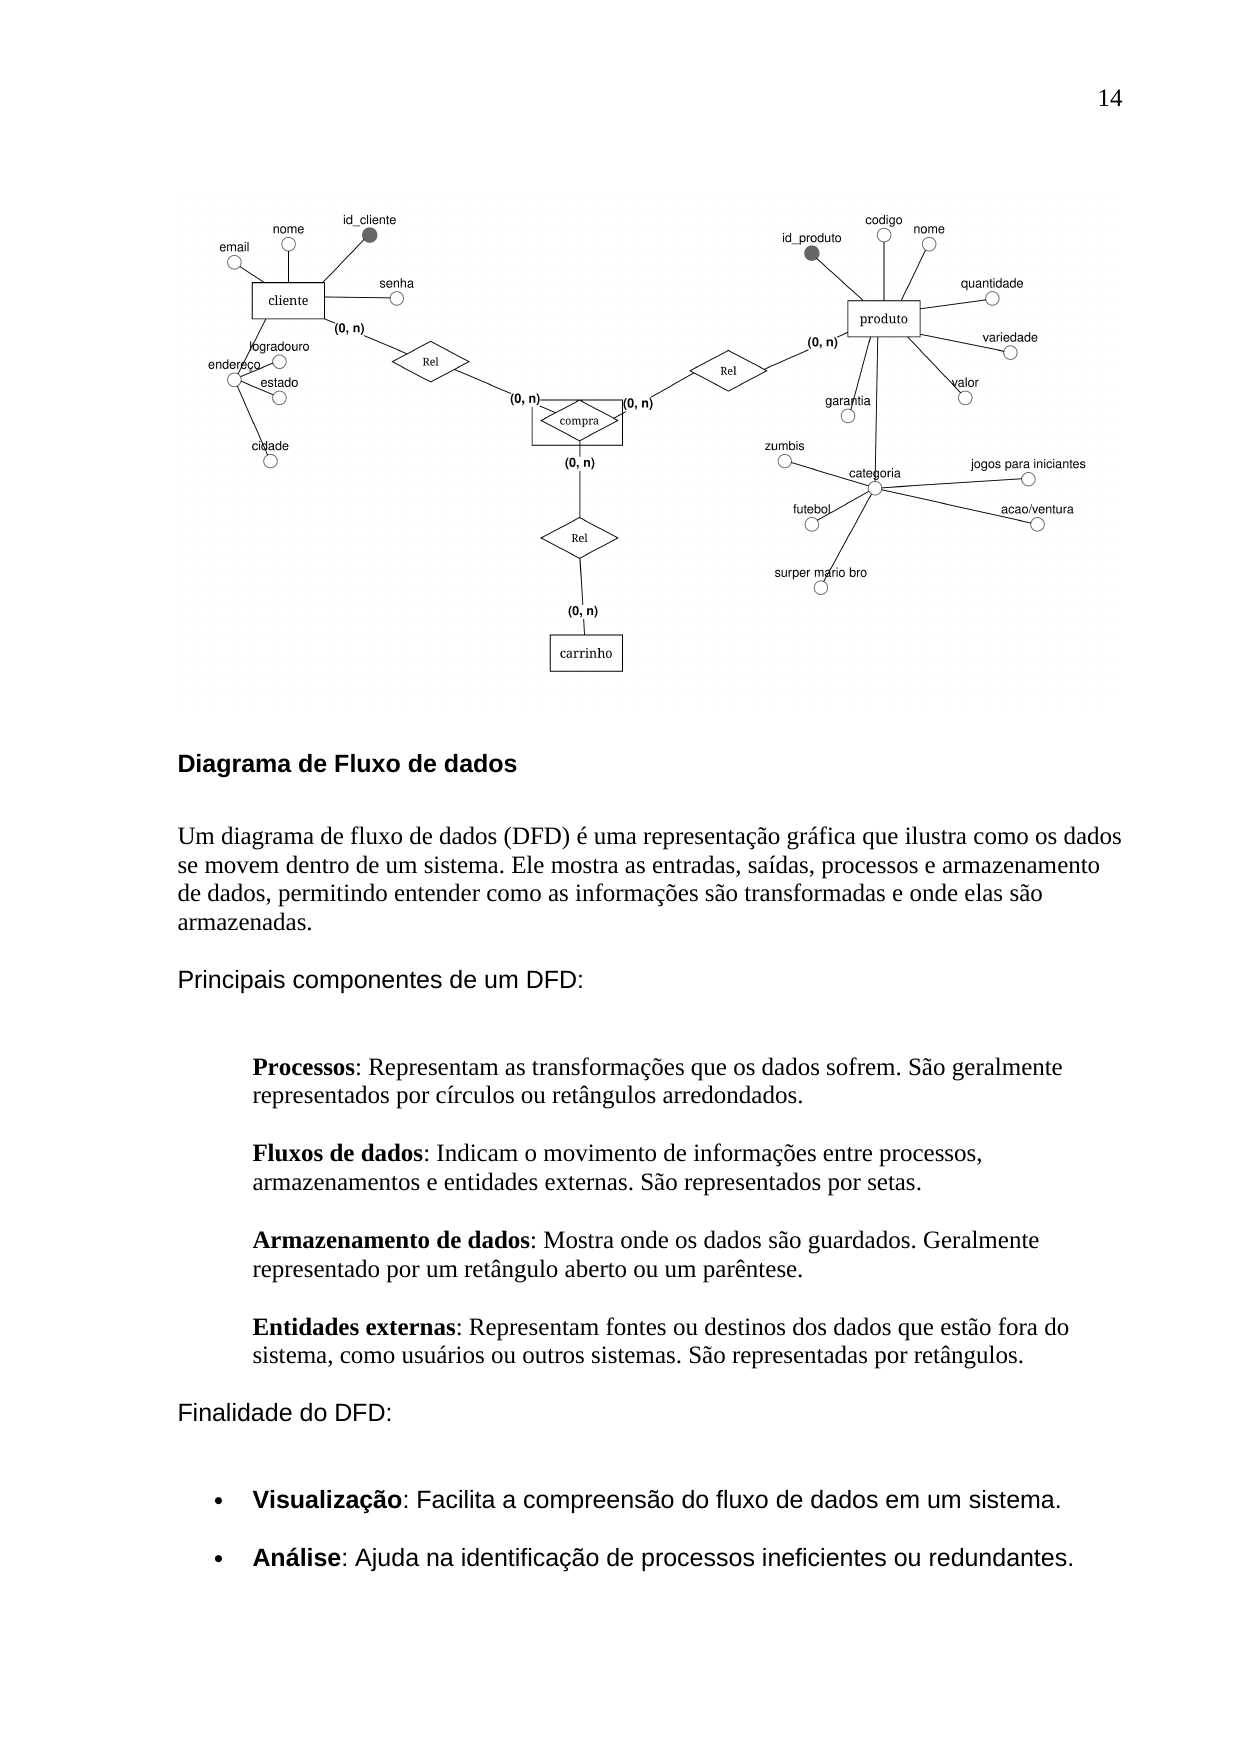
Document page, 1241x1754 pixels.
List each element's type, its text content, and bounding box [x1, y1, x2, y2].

subtitle Principais componentes de um DFD: [177, 965, 1122, 994]
subtitle Finalidade do DFD: [177, 1398, 1122, 1427]
text Fluxos de dados: Indicam o movimento de informações entre processos, armazenamentos e entidades externas. São representados por setas. [252, 1138, 1122, 1196]
text Processos: Representam as transformações que os dados sofrem. São geralmente representados por círculos ou retângulos arredondados. [252, 1052, 1122, 1109]
text Entidades externas: Representam fontes ou destinos dos dados que estão fora do sistema, como usuários ou outros sistemas. São representadas por retângulos. [252, 1312, 1122, 1369]
text Armazenamento de dados: Mostra onde os dados são guardados. Geralmente representado por um retângulo aberto ou um parêntese. [252, 1225, 1122, 1283]
list Visualização: Facilita a compreensão do fluxo de dados em um sistema. [215, 1485, 1122, 1514]
list Análise: Ajuda na identificação de processos ineficientes ou redundantes. [215, 1543, 1122, 1571]
text Um diagrama de fluxo de dados (DFD) é uma representação gráfica que ilustra como os dados se movem dentro de um sistema. Ele mostra as entradas, saídas, processos e armazenamento de dados, permitindo entender como as informações são transformadas e onde elas são armazenadas. [177, 821, 1122, 936]
picture [177, 197, 1119, 708]
subtitle Diagrama de Fluxo de dados [177, 749, 1122, 777]
